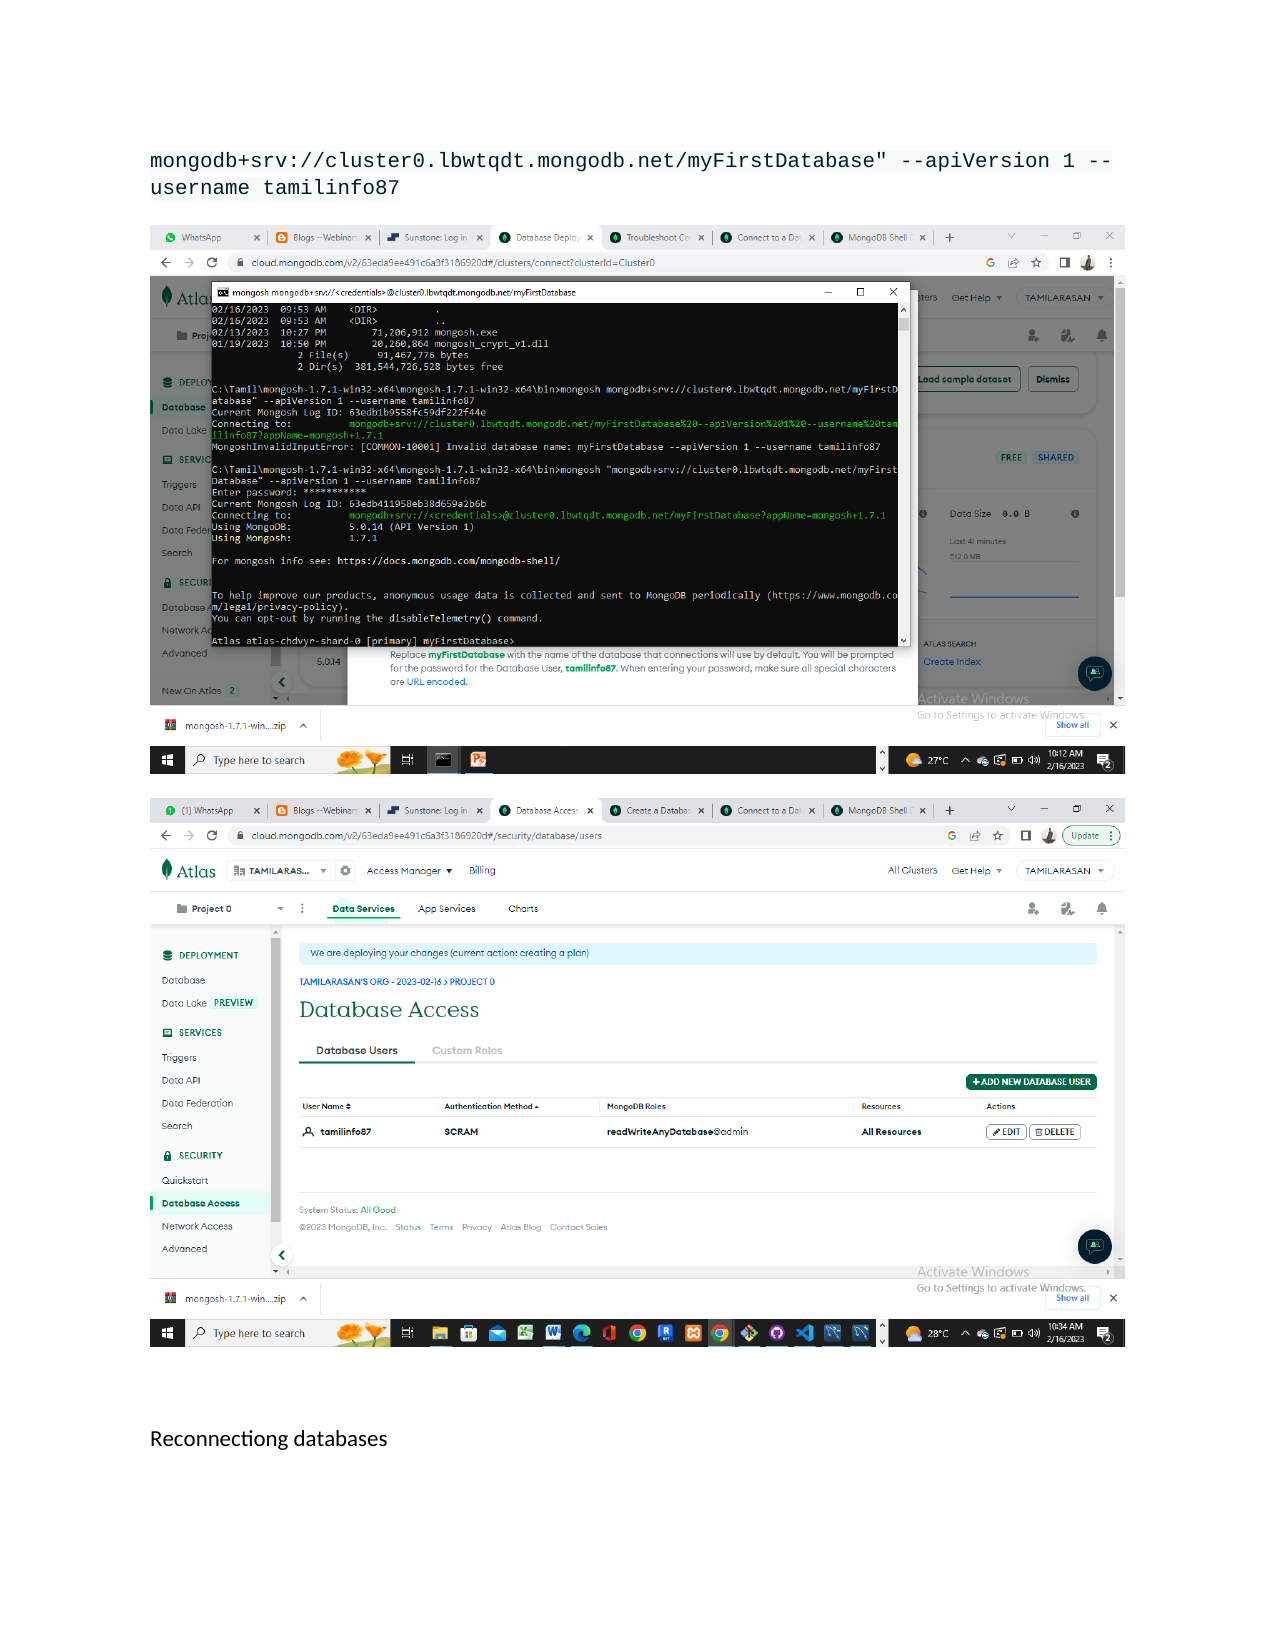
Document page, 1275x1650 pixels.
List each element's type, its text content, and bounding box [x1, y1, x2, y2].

picture [150, 225, 1125, 774]
text mongodb+srv://cluster0.lbwtqdt.mongodb.net/myFirstDatabase" --apiVersion 1 --username tamilinfo87 [150, 150, 1125, 201]
picture [150, 798, 1125, 1347]
text Reconnectiong databases [150, 1424, 1125, 1452]
